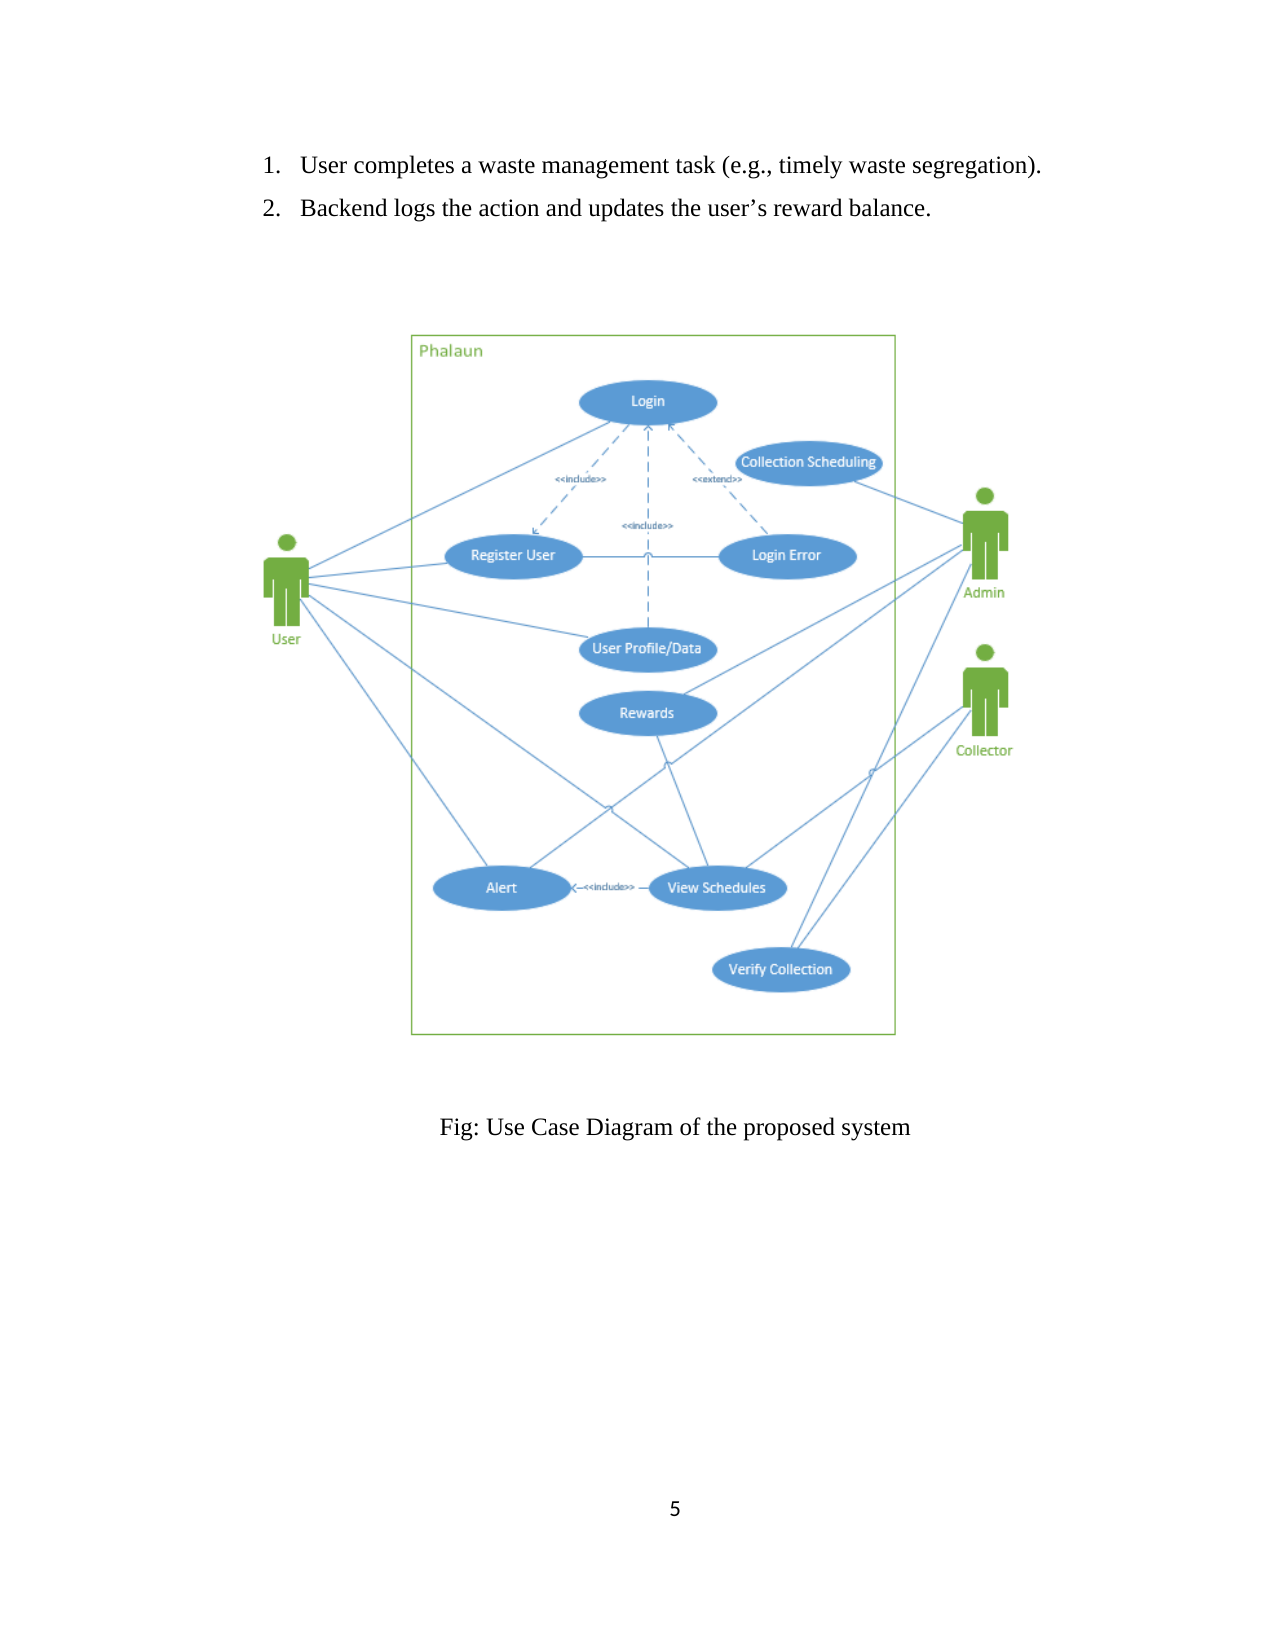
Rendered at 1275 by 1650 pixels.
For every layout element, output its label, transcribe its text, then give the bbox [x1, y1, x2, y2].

text Fig: Use Case Diagram of the proposed system [225, 1112, 1125, 1141]
list Backend logs the action and updates the user’s reward balance. [262, 193, 1125, 222]
list User completes a waste management task (e.g., timely waste segregation). [262, 150, 1125, 179]
picture [225, 322, 1125, 1056]
